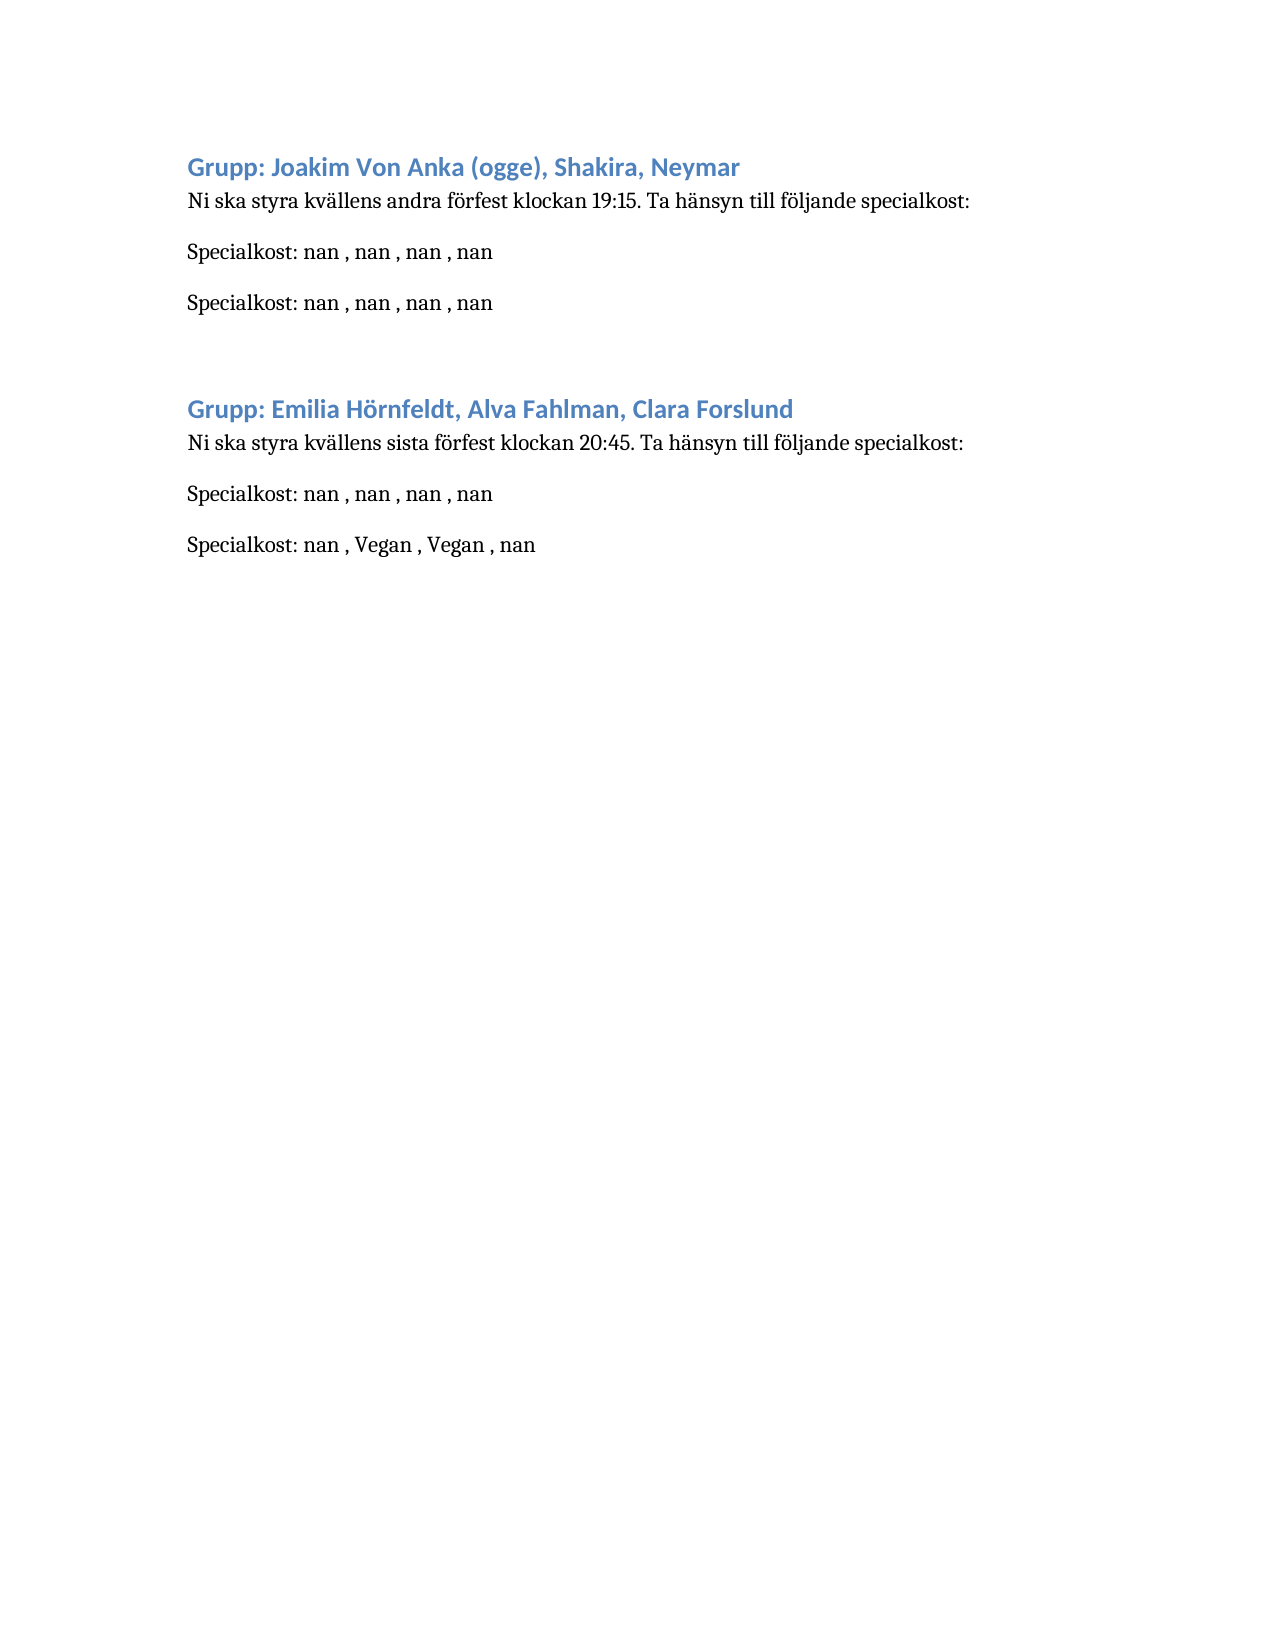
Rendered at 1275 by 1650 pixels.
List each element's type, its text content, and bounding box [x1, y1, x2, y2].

text Specialkost: nan , nan , nan , nan [187, 290, 1087, 316]
text Ni ska styra kvällens sista förfest klockan 20:45. Ta hänsyn till följande specialkost: [187, 430, 1087, 456]
text Specialkost: nan , nan , nan , nan [187, 481, 1087, 507]
subtitle Grupp: Emilia Hörnfeldt, Alva Fahlman, Clara Forslund [187, 392, 1087, 425]
text Specialkost: nan , Vegan , Vegan , nan [187, 532, 1087, 558]
subtitle Grupp: Joakim Von Anka (ogge), Shakira, Neymar [187, 150, 1087, 183]
text Ni ska styra kvällens andra förfest klockan 19:15. Ta hänsyn till följande specialkost: [187, 188, 1087, 214]
text Specialkost: nan , nan , nan , nan [187, 239, 1087, 265]
